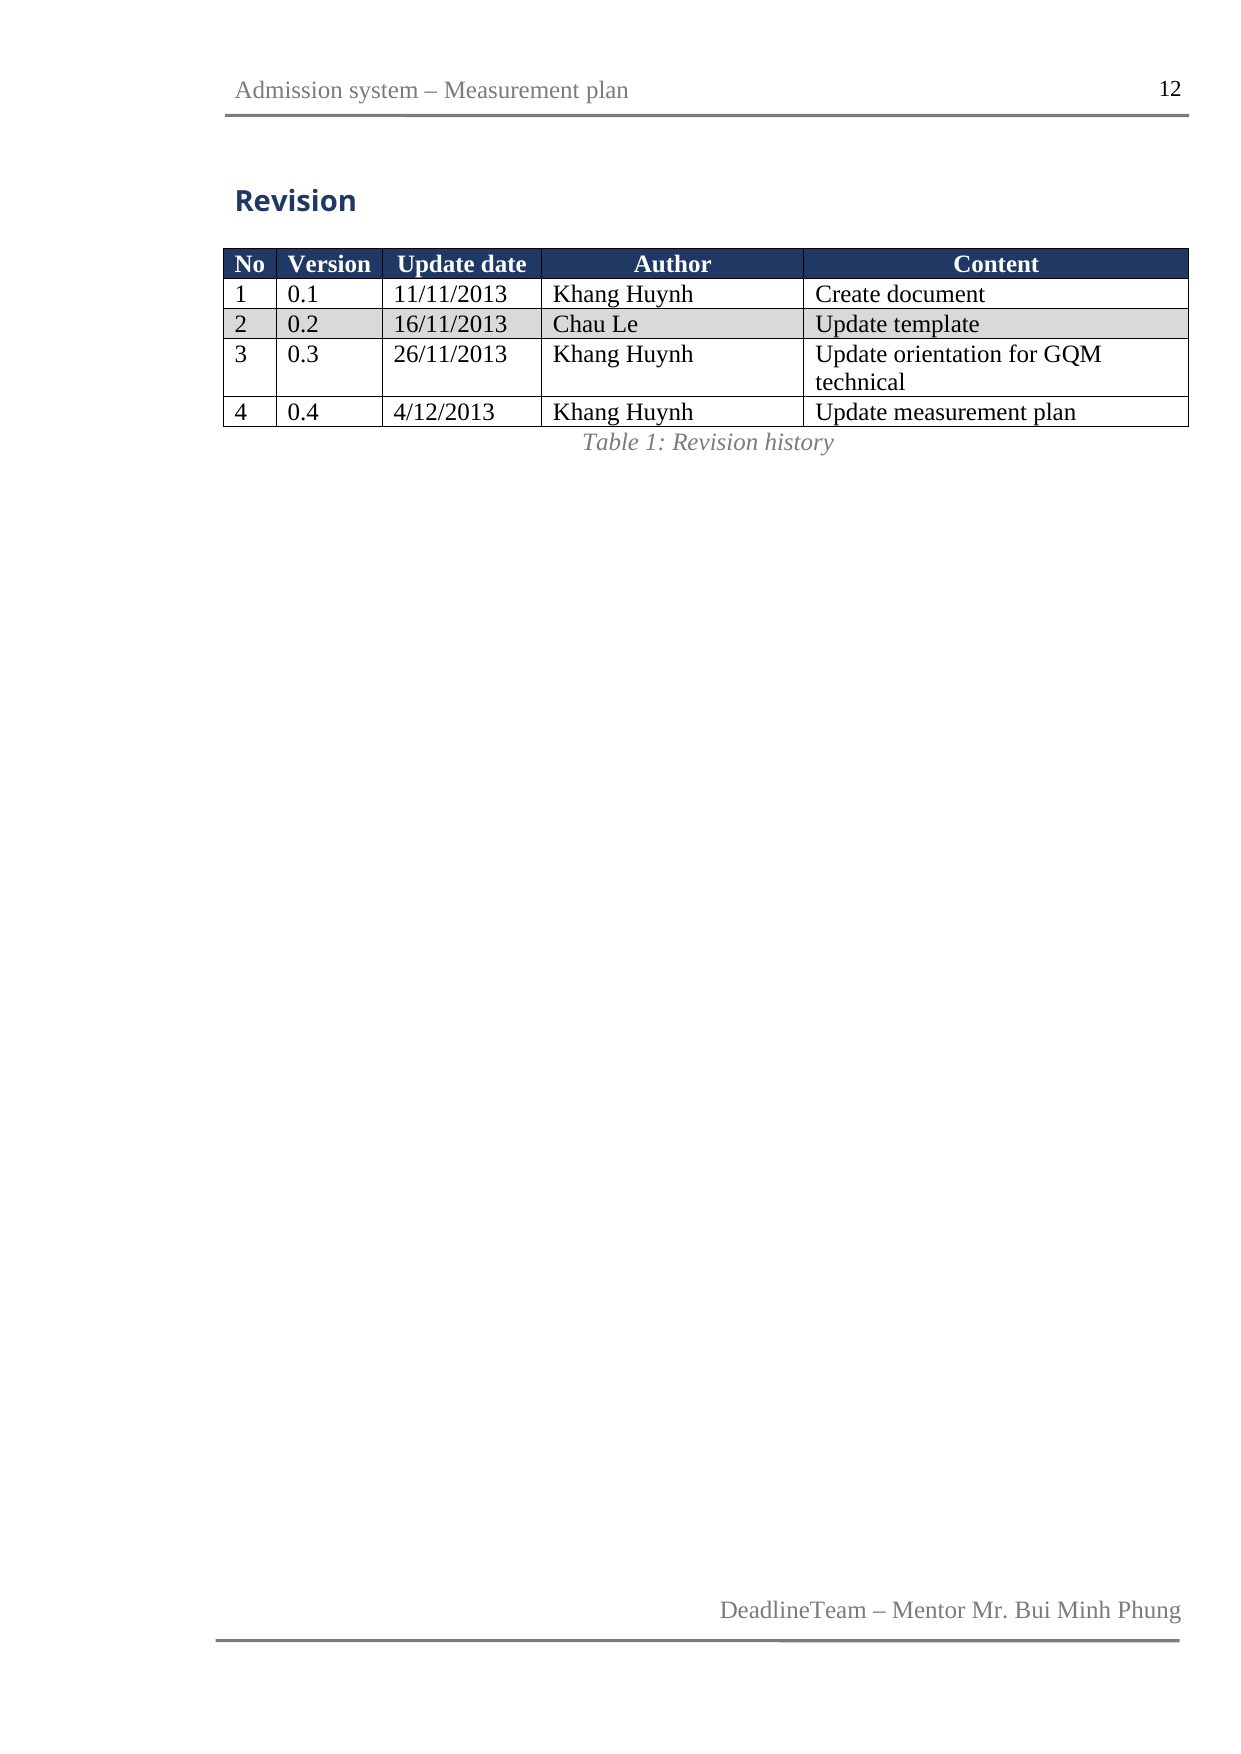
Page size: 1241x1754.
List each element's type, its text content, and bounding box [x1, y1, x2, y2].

table_header Update date [383, 249, 541, 278]
table_cell 26/11/2013 [383, 339, 541, 396]
table_header Author [542, 249, 803, 278]
table_cell 3 [224, 339, 276, 396]
table_cell 16/11/2013 [383, 309, 541, 338]
table_cell 0.4 [277, 397, 382, 426]
subtitle Revision [234, 180, 1181, 220]
text Table 1: Revision history [234, 427, 1181, 456]
table_cell 0.1 [277, 279, 382, 308]
table_cell Chau Le [542, 309, 803, 338]
table_cell 0.3 [277, 339, 382, 396]
table_cell 4/12/2013 [383, 397, 541, 426]
table_cell Update orientation for GQM technical [804, 339, 1188, 396]
table_cell 1 [224, 279, 276, 308]
table_cell Create document [804, 279, 1188, 308]
table_header Version [277, 249, 382, 278]
table_cell Khang Huynh [542, 339, 803, 396]
table_cell Khang Huynh [542, 397, 803, 426]
table_cell 2 [224, 309, 276, 338]
table_cell 4 [224, 397, 276, 426]
table_cell 0.2 [277, 309, 382, 338]
table_cell Update measurement plan [804, 397, 1188, 426]
table_header Content [804, 249, 1188, 278]
table_header No [224, 249, 276, 278]
table_cell 11/11/2013 [383, 279, 541, 308]
table_cell Khang Huynh [542, 279, 803, 308]
table_cell Update template [804, 309, 1188, 338]
